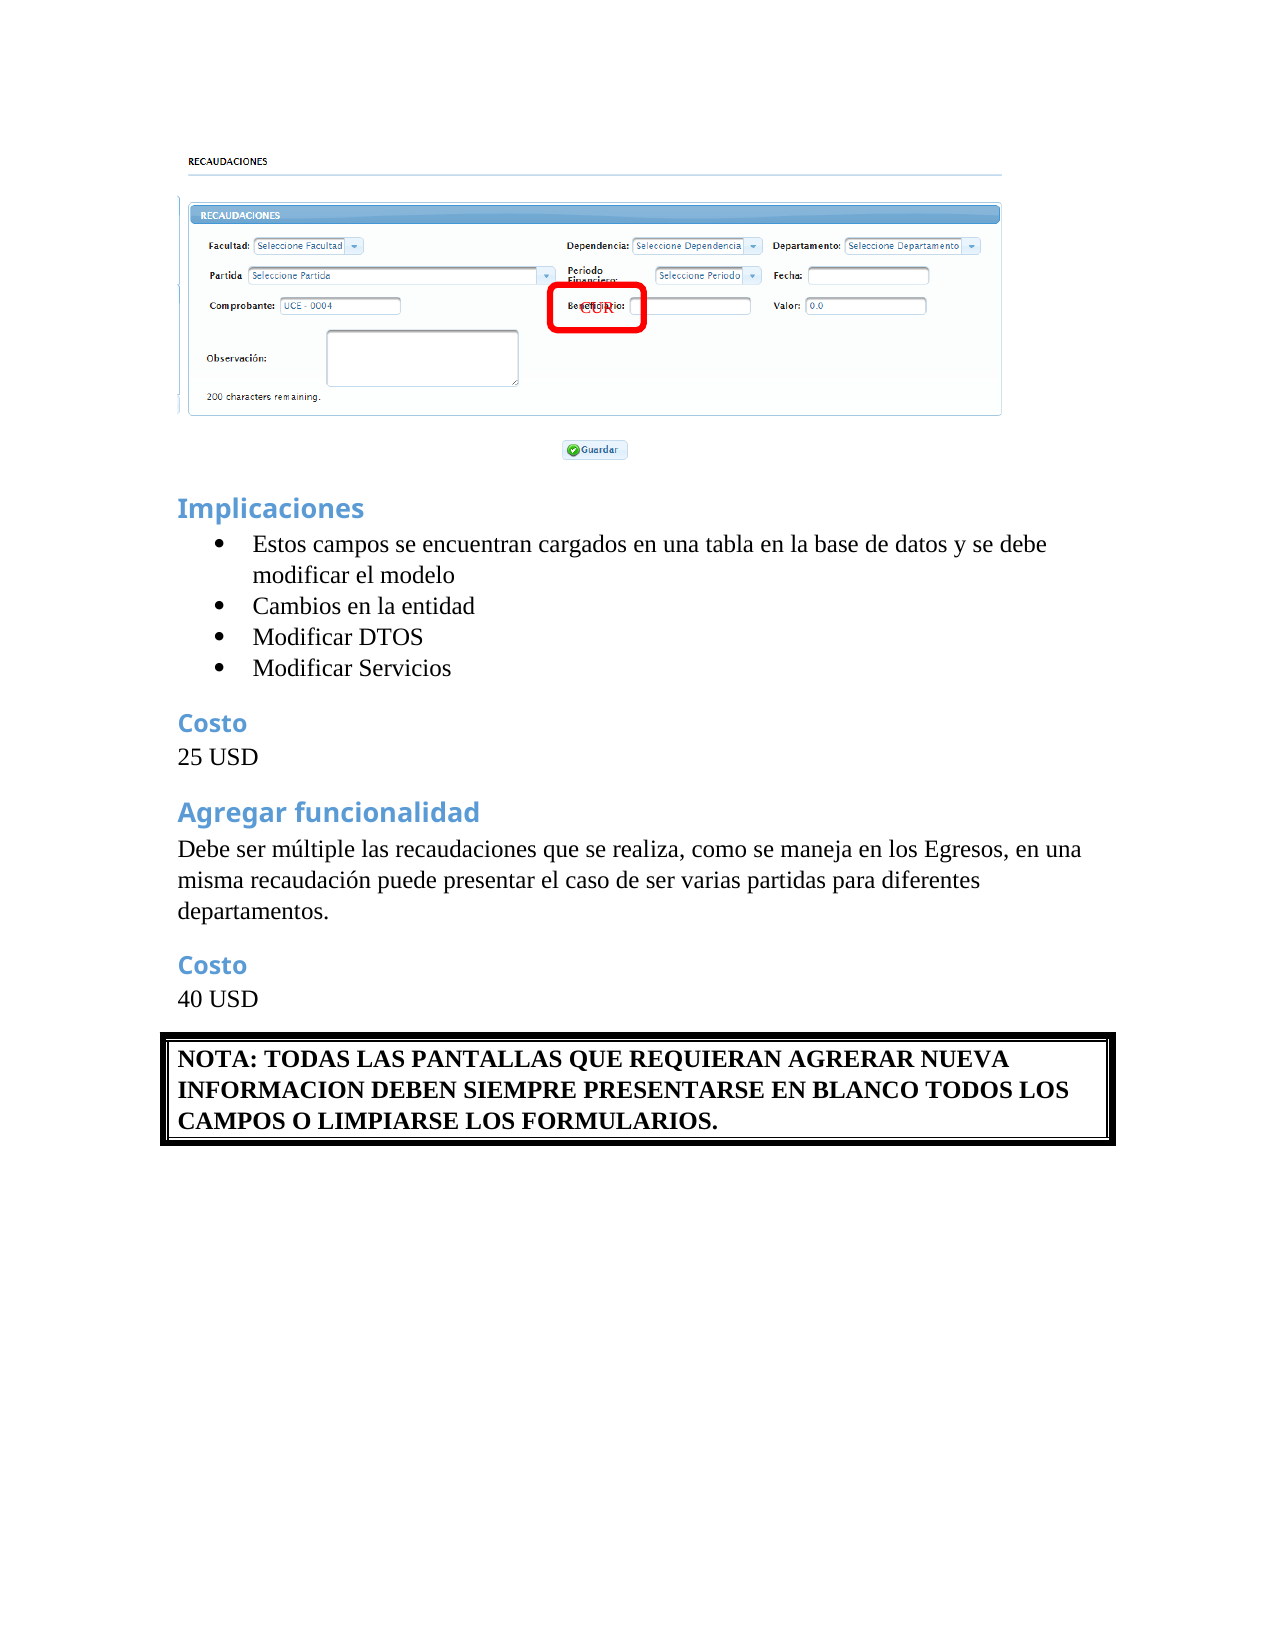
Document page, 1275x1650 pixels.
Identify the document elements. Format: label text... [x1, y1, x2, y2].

subtitle Costo [177, 705, 1098, 739]
list Modificar DTOS [215, 622, 1098, 651]
picture [177, 147, 1010, 467]
text 25 USD [177, 742, 1098, 771]
text Debe ser múltiple las recaudaciones que se realiza, como se maneja en los Egresos, en una misma recaudación puede presentar el caso de ser varias partidas para diferentes departamentos. [177, 834, 1098, 924]
subtitle Costo [177, 948, 1098, 982]
list Estos campos se encuentran cargados en una tabla en la base de datos y se debe modificar el modelo [215, 529, 1098, 589]
text 40 USD [177, 984, 1098, 1013]
text NOTA: TODAS LAS PANTALLAS QUE REQUIERAN AGRERAR NUEVA INFORMACION DEBEN SIEMPRE PRESENTARSE EN BLANCO TODOS LOS CAMPOS O LIMPIARSE LOS FORMULARIOS. [169, 1042, 1106, 1137]
subtitle Agregar funcionalidad [177, 794, 1098, 831]
list Cambios en la entidad [215, 591, 1098, 620]
list Modificar Servicios [215, 653, 1098, 682]
subtitle Implicaciones [177, 489, 1098, 526]
